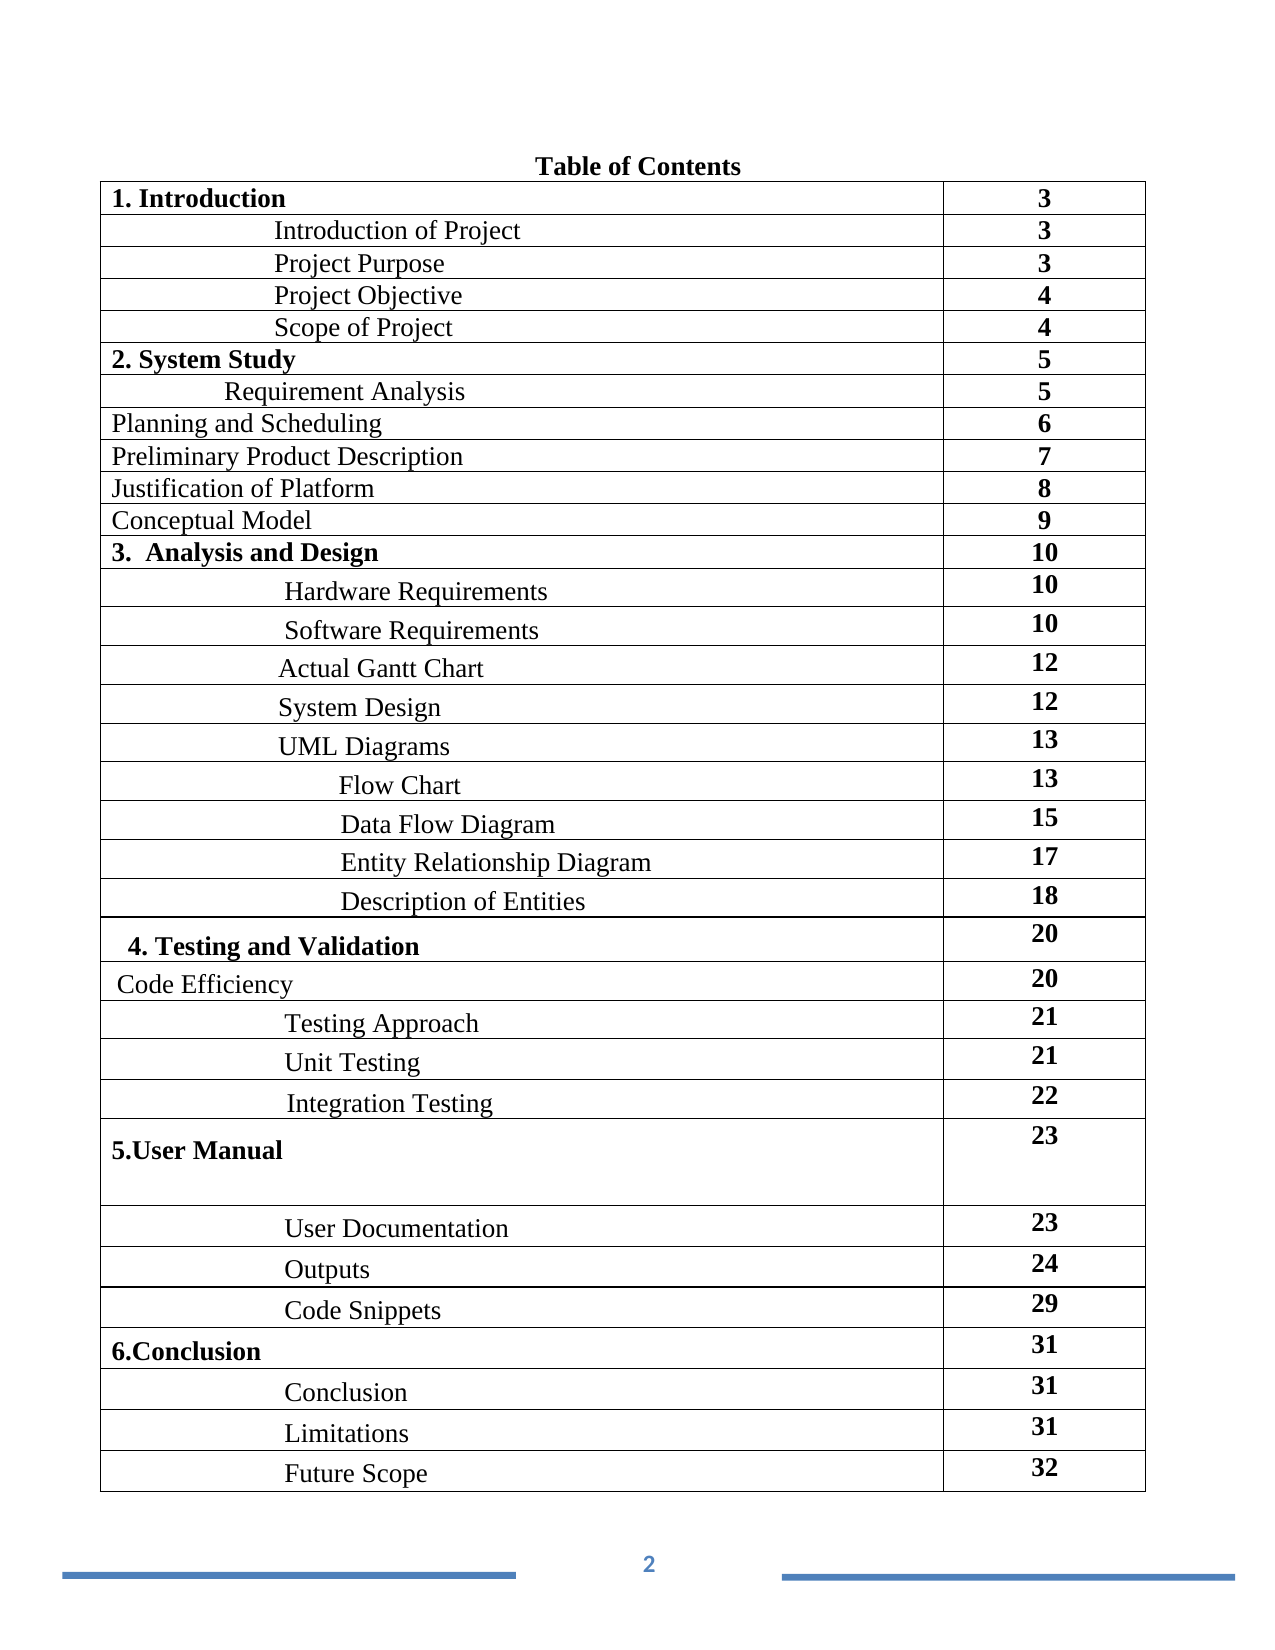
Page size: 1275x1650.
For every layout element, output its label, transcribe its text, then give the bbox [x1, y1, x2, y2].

table_cell 4 [944, 311, 1145, 342]
table_cell Requirement Analysis [101, 375, 943, 407]
table_header 3 [944, 182, 1145, 213]
table_cell 20 [944, 962, 1145, 999]
table_cell Entity Relationship Diagram [101, 840, 943, 878]
table_cell Project Purpose [101, 247, 943, 278]
table_cell Code Efficiency [101, 962, 943, 999]
text Table of Contents [432, 150, 843, 181]
table_cell 6 [944, 408, 1145, 439]
table_cell 4 [944, 279, 1145, 310]
table_cell 13 [944, 762, 1145, 800]
table_cell Project Objective [101, 279, 943, 310]
table_cell 5 [944, 375, 1145, 407]
table_header 1. Introduction [101, 182, 943, 213]
table_cell 31 [944, 1328, 1145, 1368]
table_cell User Documentation [101, 1206, 943, 1246]
table_cell 20 [944, 918, 1145, 961]
table_cell Conclusion [101, 1369, 943, 1409]
table_cell Future Scope [101, 1451, 943, 1491]
table_cell Scope of Project [101, 311, 943, 342]
table_cell 4. Testing and Validation [101, 918, 943, 961]
table_cell 18 [944, 879, 1145, 916]
table_cell 29 [944, 1288, 1145, 1327]
table_cell Unit Testing [101, 1039, 943, 1078]
table_cell 32 [944, 1451, 1145, 1491]
table_cell 13 [944, 724, 1145, 761]
table_cell 31 [944, 1410, 1145, 1450]
table_cell 5.User Manual [101, 1119, 943, 1205]
table_cell 21 [944, 1001, 1145, 1038]
table_cell 3. Analysis and Design [101, 536, 943, 567]
table_cell 8 [944, 472, 1145, 503]
table_cell 31 [944, 1369, 1145, 1409]
table_cell 9 [944, 504, 1145, 535]
table_cell Hardware Requirements [101, 569, 943, 606]
table_cell 12 [944, 685, 1145, 722]
table_cell Description of Entities [101, 879, 943, 916]
table_cell 24 [944, 1247, 1145, 1286]
table_cell 10 [944, 607, 1145, 645]
table_cell System Design [101, 685, 943, 722]
table_cell 3 [944, 247, 1145, 278]
table_cell Justification of Platform [101, 472, 943, 503]
table_cell Data Flow Diagram [101, 801, 943, 839]
table_cell 23 [944, 1206, 1145, 1246]
table_cell Integration Testing [101, 1080, 943, 1118]
table_cell Outputs [101, 1247, 943, 1286]
table_cell 21 [944, 1039, 1145, 1078]
table_cell 3 [944, 215, 1145, 246]
table_cell Preliminary Product Description [101, 440, 943, 471]
table_cell Limitations [101, 1410, 943, 1450]
table_cell 17 [944, 840, 1145, 878]
table_cell 6.Conclusion [101, 1328, 943, 1368]
table_cell UML Diagrams [101, 724, 943, 761]
table_cell Software Requirements [101, 607, 943, 645]
table_cell 2. System Study [101, 343, 943, 374]
table_cell Planning and Scheduling [101, 408, 943, 439]
table_cell Actual Gantt Chart [101, 646, 943, 684]
table_cell 5 [944, 343, 1145, 374]
table_cell 10 [944, 569, 1145, 606]
table_cell 23 [944, 1119, 1145, 1205]
table_cell Conceptual Model [101, 504, 943, 535]
table_cell Flow Chart [101, 762, 943, 800]
table_cell 22 [944, 1080, 1145, 1118]
table_cell 12 [944, 646, 1145, 684]
table_cell 15 [944, 801, 1145, 839]
table_cell 7 [944, 440, 1145, 471]
table_cell Code Snippets [101, 1288, 943, 1327]
table_cell Testing Approach [101, 1001, 943, 1038]
table_cell Introduction of Project [101, 215, 943, 246]
table_cell 10 [944, 536, 1145, 567]
